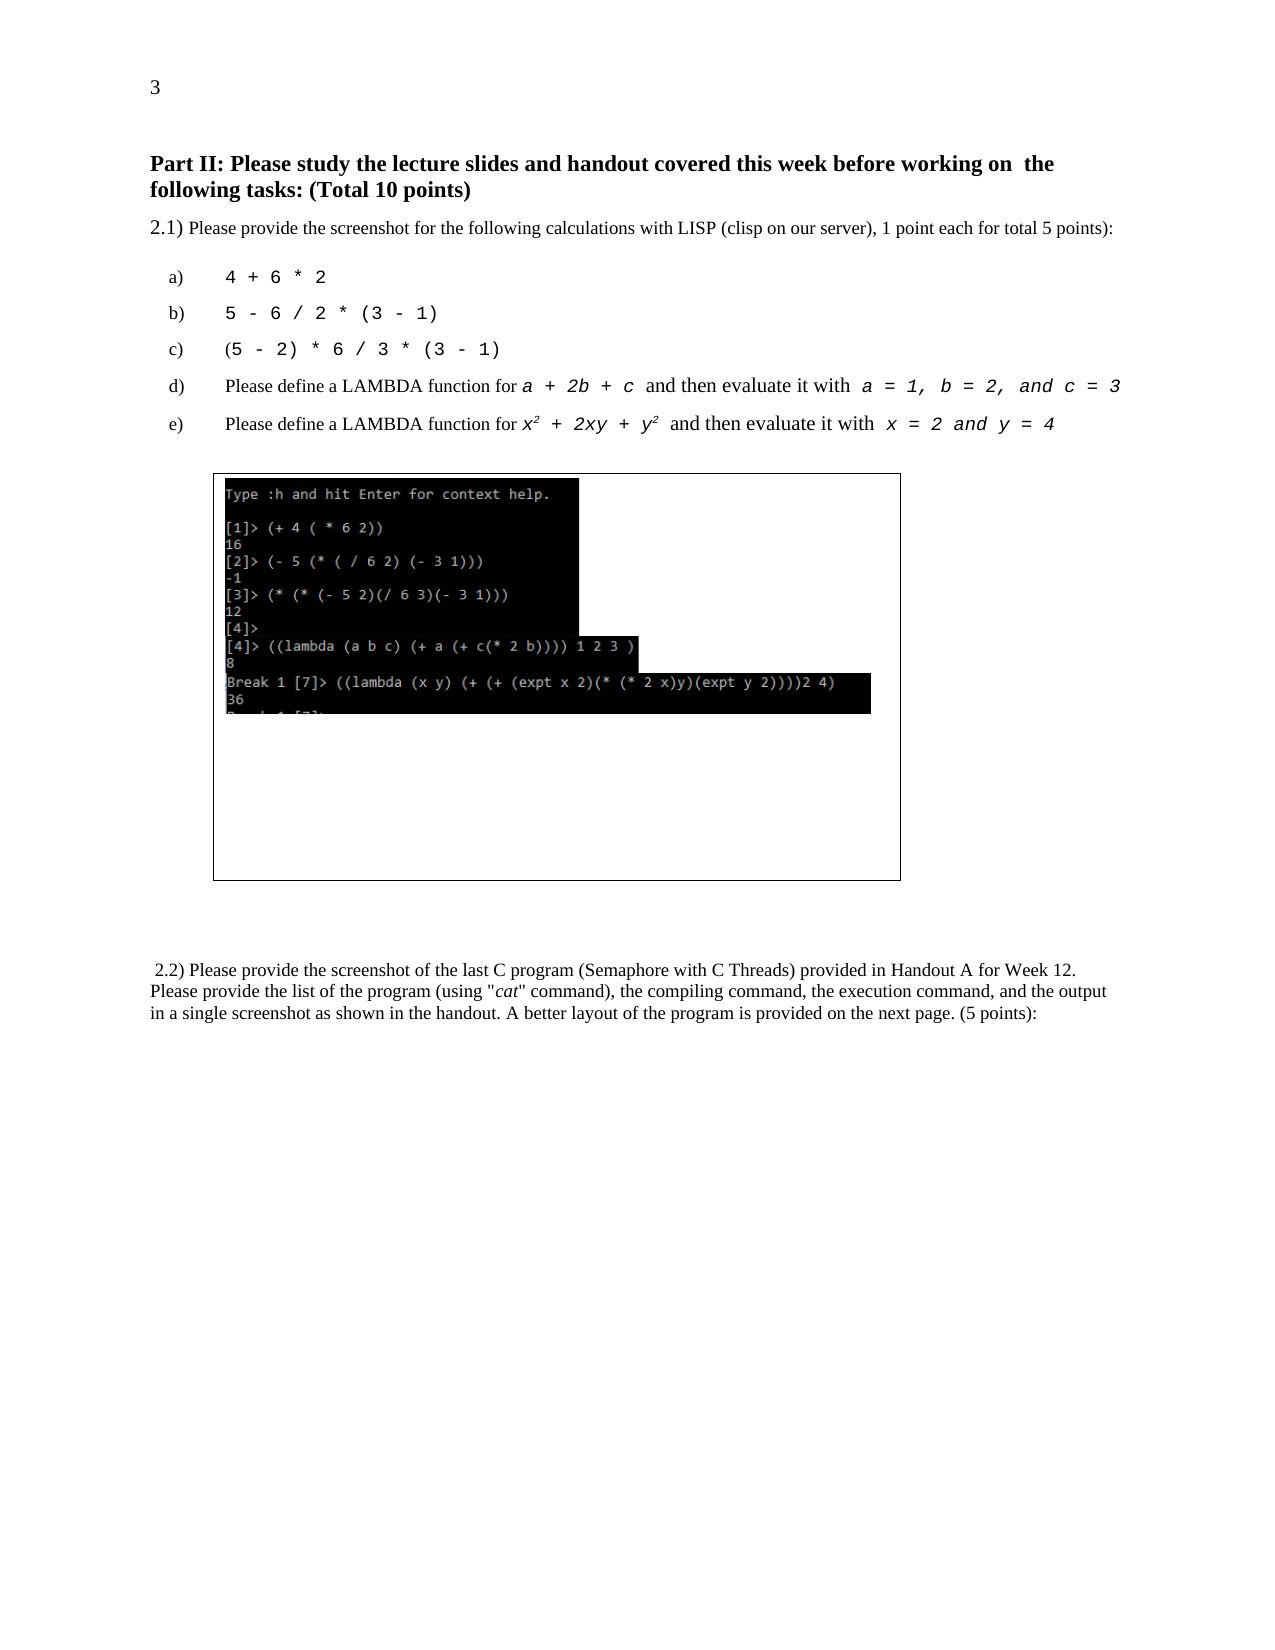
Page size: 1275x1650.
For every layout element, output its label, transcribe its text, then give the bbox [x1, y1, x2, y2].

picture [225, 478, 871, 714]
text e) Please define a LAMBDA function for x2 + 2xy + y2 and then evaluate it with x = 2 and y = 4 [150, 411, 1125, 436]
text c) (5 - 2) * 6 / 3 * (3 - 1) [150, 338, 1125, 361]
text d) Please define a LAMBDA function for a + 2b + c and then evaluate it with a = 1, b = 2, and c = 3 [150, 373, 1125, 398]
table_header [214, 474, 900, 880]
text b) 5 - 6 / 2 * (3 - 1) [150, 302, 1125, 325]
text Part II: Please study the lecture slides and handout covered this week before working on the following tasks: (Total 10 points) [150, 150, 1125, 203]
text 2.2) Please provide the screenshot of the last C program (Semaphore with C Threads) provided in Handout A for Week 12. Please provide the list of the program (using "cat" command), the compiling command, the execution command, and the output in a single screenshot as shown in the handout. A better layout of the program is provided on the next page. (5 points): [150, 959, 1125, 1023]
text a) 4 + 6 * 2 [150, 266, 1125, 289]
text 2.1) Please provide the screenshot for the following calculations with LISP (clisp on our server), 1 point each for total 5 points): [150, 215, 1125, 239]
